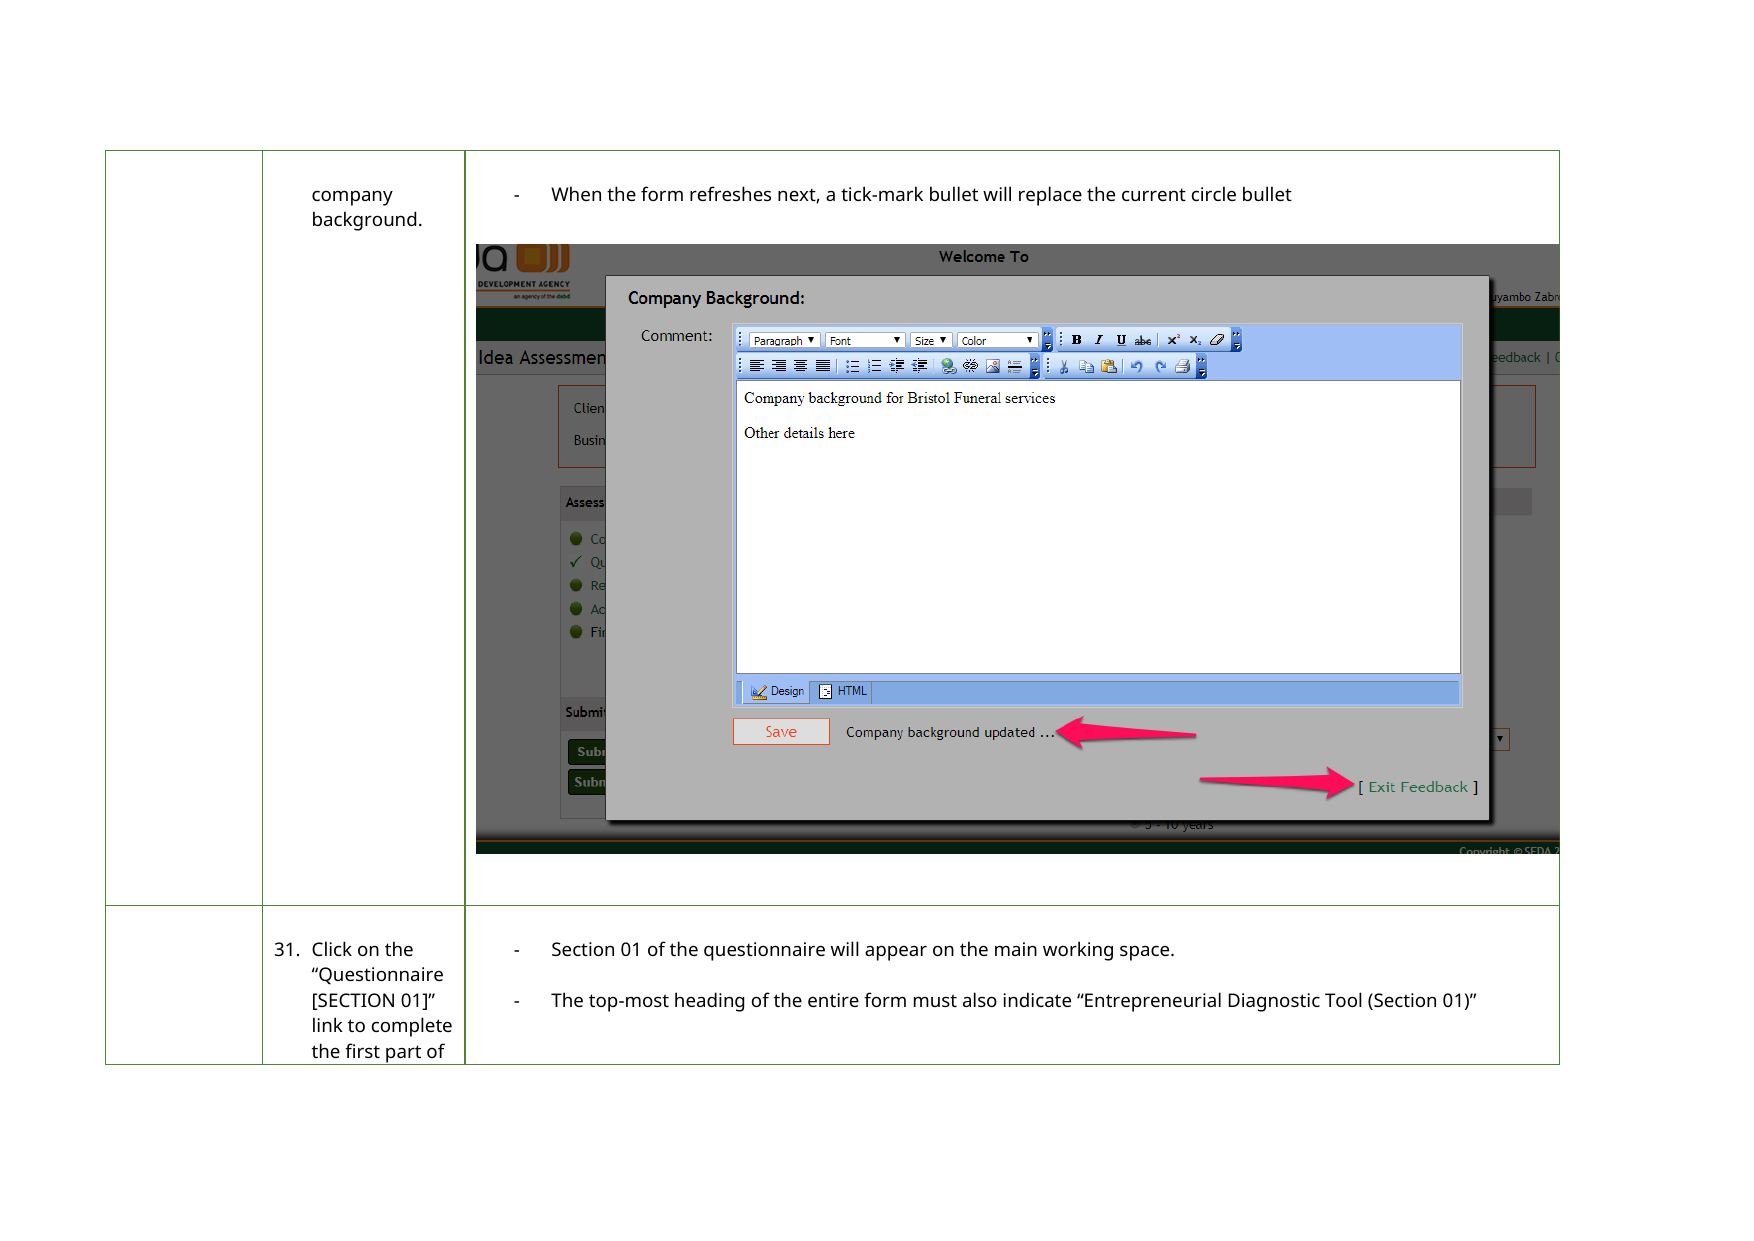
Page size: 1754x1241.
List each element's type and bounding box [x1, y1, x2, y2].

table_cell [106, 906, 262, 1064]
table_cell [466, 906, 1559, 1064]
table_cell [263, 906, 464, 1064]
picture [476, 244, 1560, 854]
table_cell [466, 151, 1559, 905]
table_cell [106, 151, 262, 905]
table_cell [263, 151, 464, 905]
